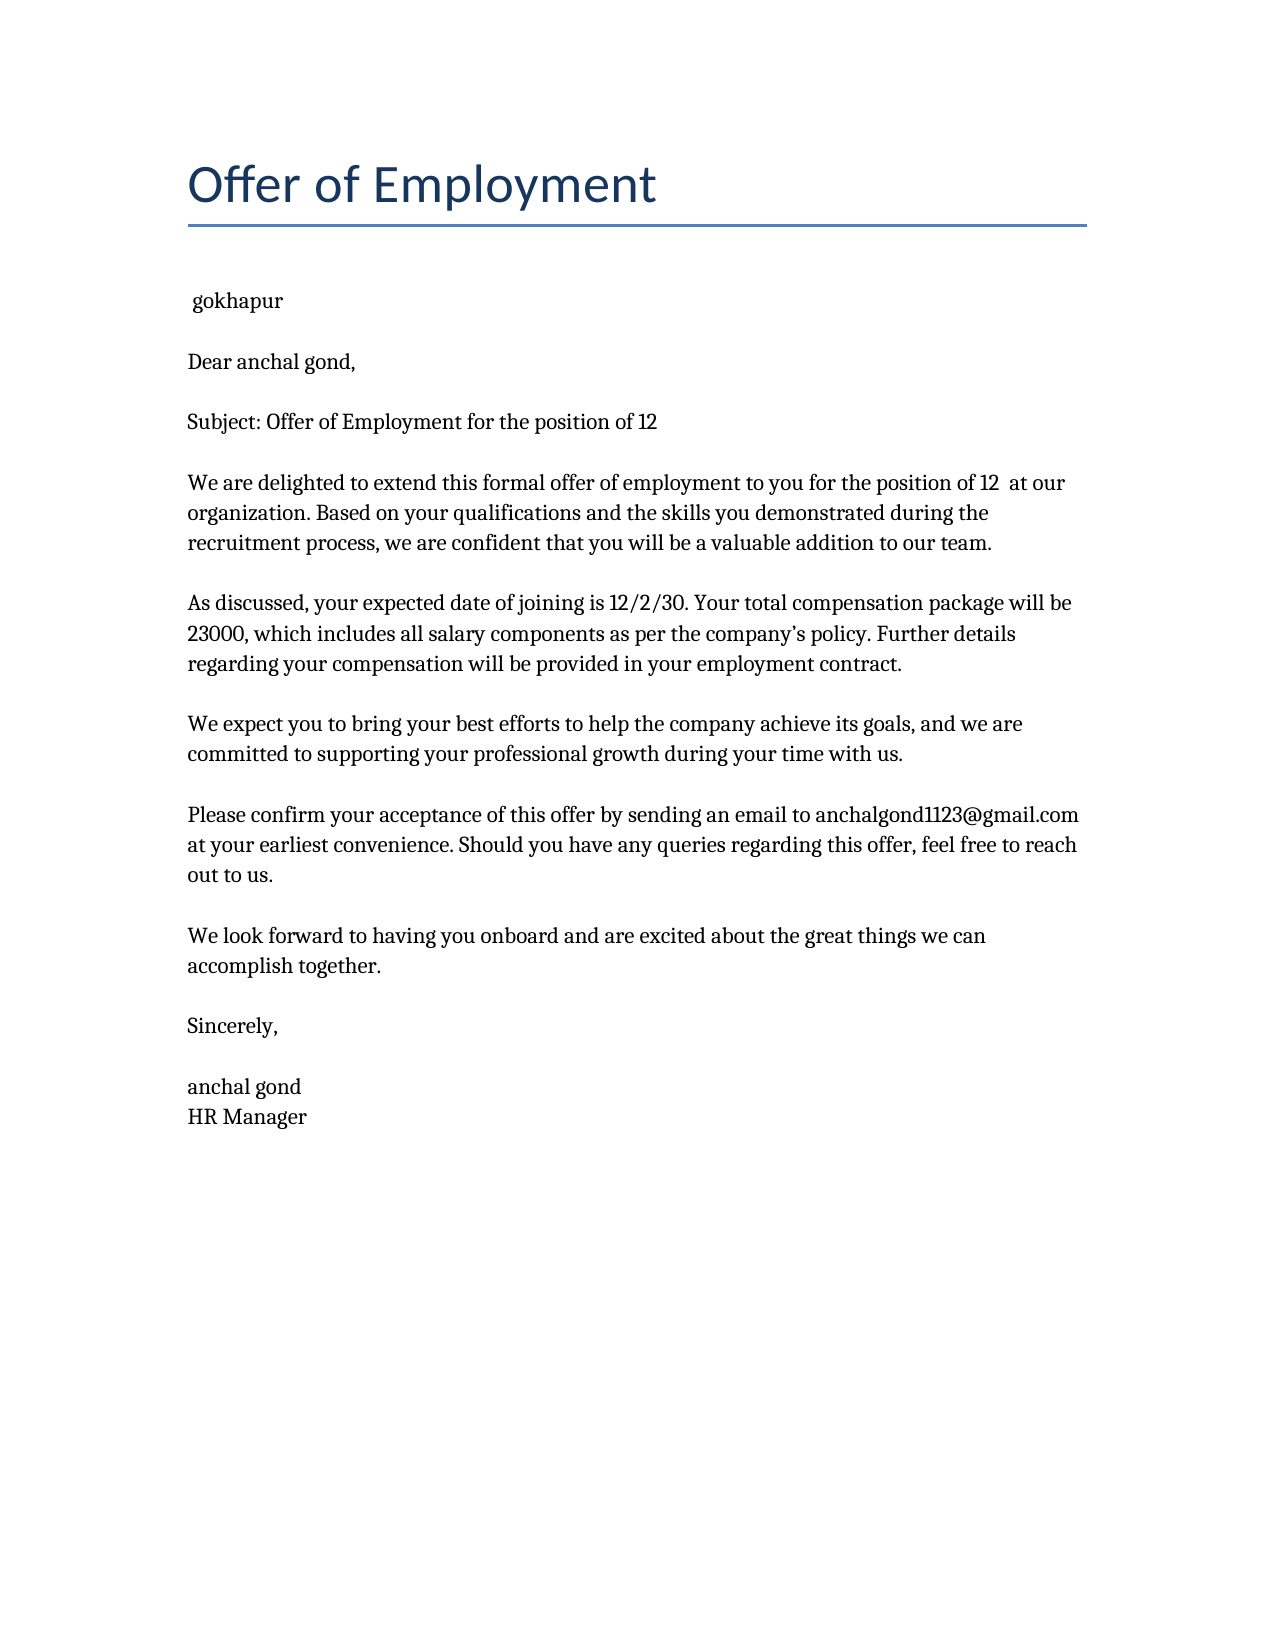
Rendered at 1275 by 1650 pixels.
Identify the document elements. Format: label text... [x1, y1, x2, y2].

text gokhapur Dear anchal gond, Subject: Offer of Employment for the position of 12 We are delighted to extend this formal offer of employment to you for the position of 12 at our organization. Based on your qualifications and the skills you demonstrated during the recruitment process, we are confident that you will be a valuable addition to our team. As discussed, your expected date of joining is 12/2/30. Your total compensation package will be 23000, which includes all salary components as per the company’s policy. Further details regarding your compensation will be provided in your employment contract. We expect you to bring your best efforts to help the company achieve its goals, and we are committed to supporting your professional growth during your time with us. Please confirm your acceptance of this offer by sending an email to anchalgond1123@gmail.com at your earliest convenience. Should you have any queries regarding this offer, feel free to reach out to us. We look forward to having you onboard and are excited about the great things we can accomplish together. Sincerely, anchal gond HR Manager [187, 258, 1087, 1160]
title Offer of Employment [187, 150, 1087, 227]
